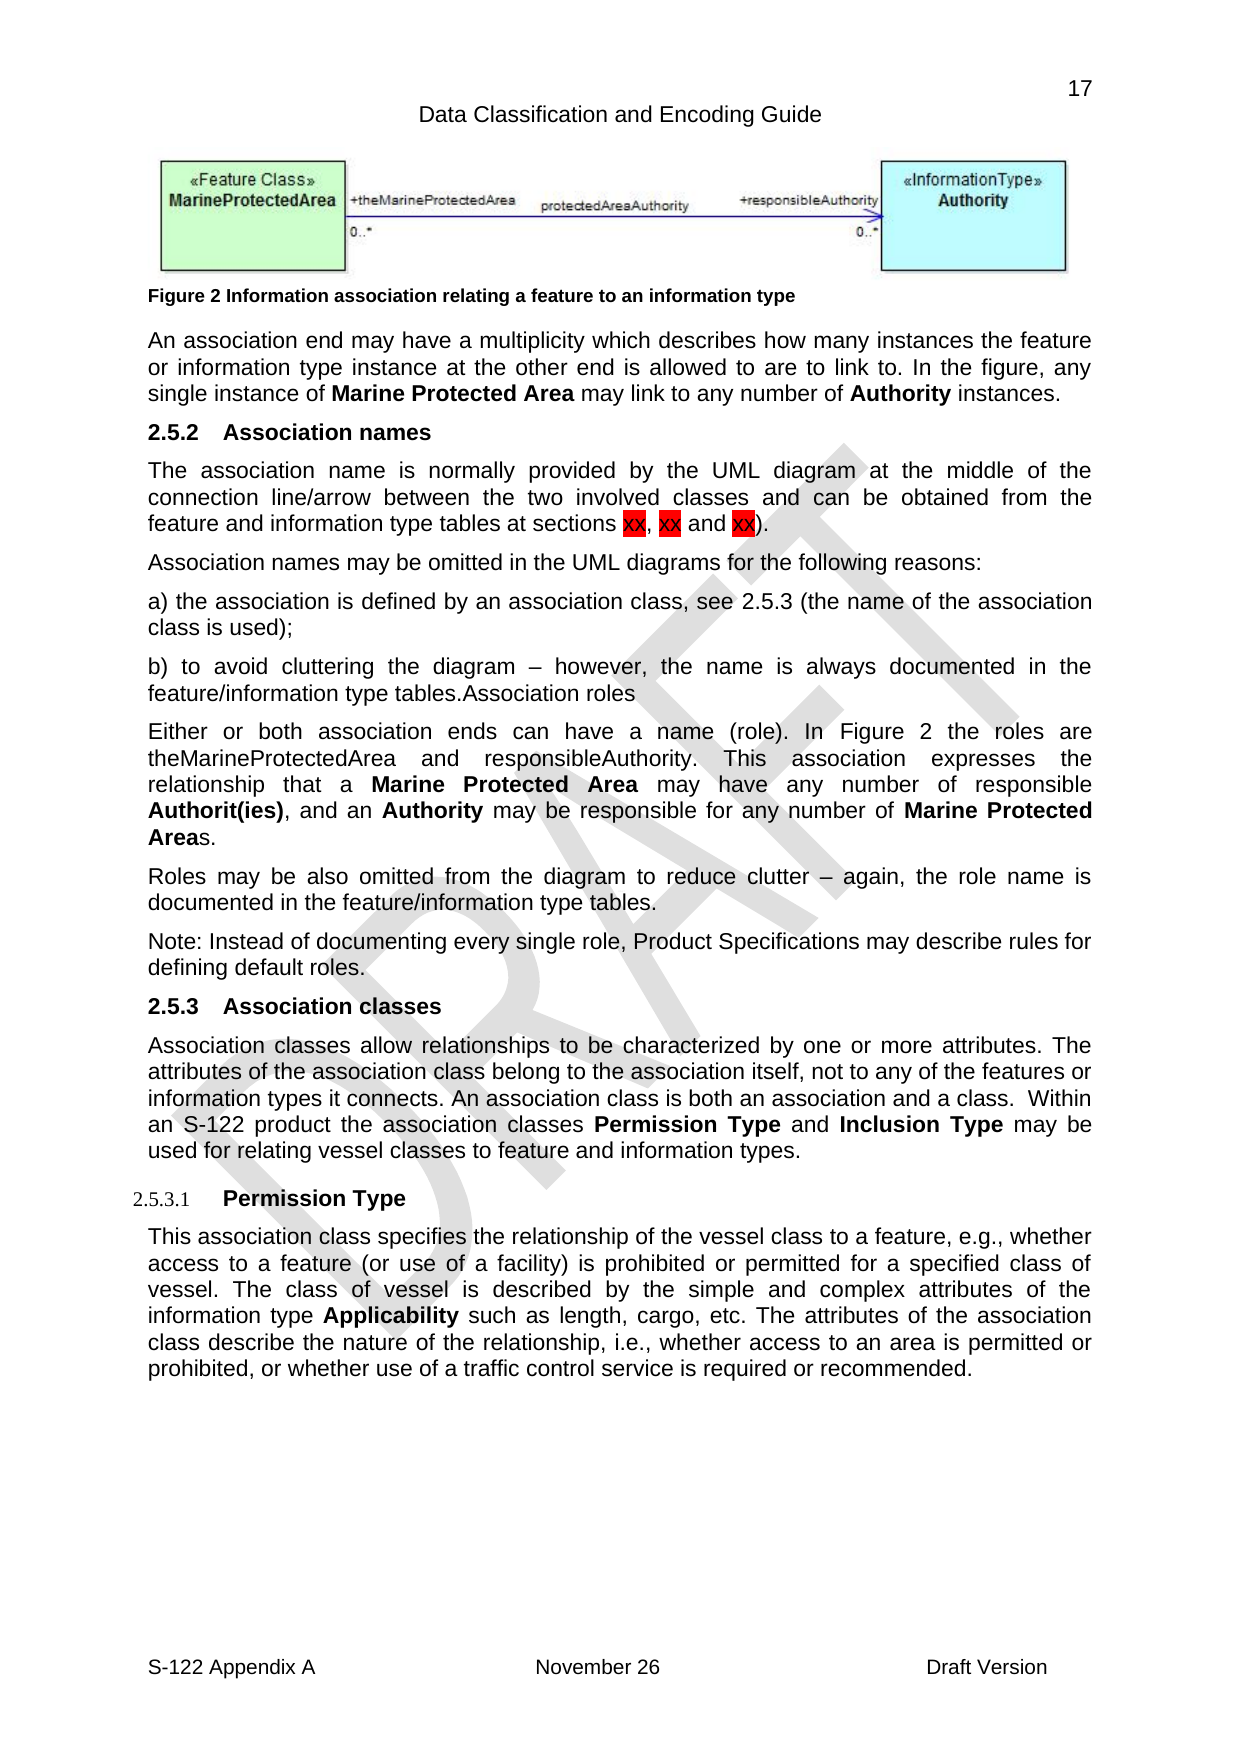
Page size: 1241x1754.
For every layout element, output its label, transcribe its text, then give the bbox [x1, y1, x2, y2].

text a) the association is defined by an association class, see 1.1.4 (the name of the association class is used); [148, 588, 1093, 641]
text Figure 2 Information association relating a feature to an information type [148, 285, 1093, 306]
subtitle Association names [148, 419, 1093, 445]
text Association classes allow relationships to be characterized by one or more attributes. The attributes of the association class belong to the association itself, not to any of the features or information types it connects. An association class is both an association and a class. Within an S-122 product the association classes Permission Type and Inclusion Type may be used for relating vessel classes to feature and information types. [148, 1032, 1093, 1164]
subtitle Permission Type [133, 1184, 1093, 1211]
text This association class specifies the relationship of the vessel class to a feature, e.g., whether access to a feature (or use of a facility) is prohibited or permitted for a specified class of vessel. The class of vessel is described by the simple and complex attributes of the information type Applicability such as length, cargo, etc. The attributes of the association class describe the nature of the relationship, i.e., whether access to an area is permitted or prohibited, or whether use of a traffic control service is required or recommended. [148, 1223, 1093, 1381]
text Roles may be also omitted from the diagram to reduce clutter – again, the role name is documented in the feature/information type tables. [148, 863, 1093, 915]
text Association names may be omitted in the UML diagrams for the following reasons: [148, 549, 1093, 575]
text b) to avoid cluttering the diagram – however, the name is always documented in the feature/information type tables.Association roles [148, 653, 1093, 706]
text An association end may have a multiplicity which describes how many instances the feature or information type instance at the other end is allowed to are to link to. In the figure, any single instance of Marine Protected Area may link to any number of Authority instances. [148, 327, 1093, 406]
text Note: Instead of documenting every single role, Product Specifications may describe rules for defining default roles. [148, 928, 1093, 981]
text Either or both association ends can have a name (role). In Figure 2 the roles are theMarineProtectedArea and responsibleAuthority. This association expresses the relationship that a Marine Protected Area may have any number of responsible Authorit(ies), and an Authority may be responsible for any number of Marine Protected Areas. [148, 718, 1093, 850]
picture [147, 147, 1080, 285]
subtitle Association classes [148, 993, 1093, 1019]
text The association name is normally provided by the UML diagram at the middle of the connection line/arrow between the two involved classes and can be obtained from the feature and information type tables at sections xx, xx and xx). [148, 457, 1093, 537]
